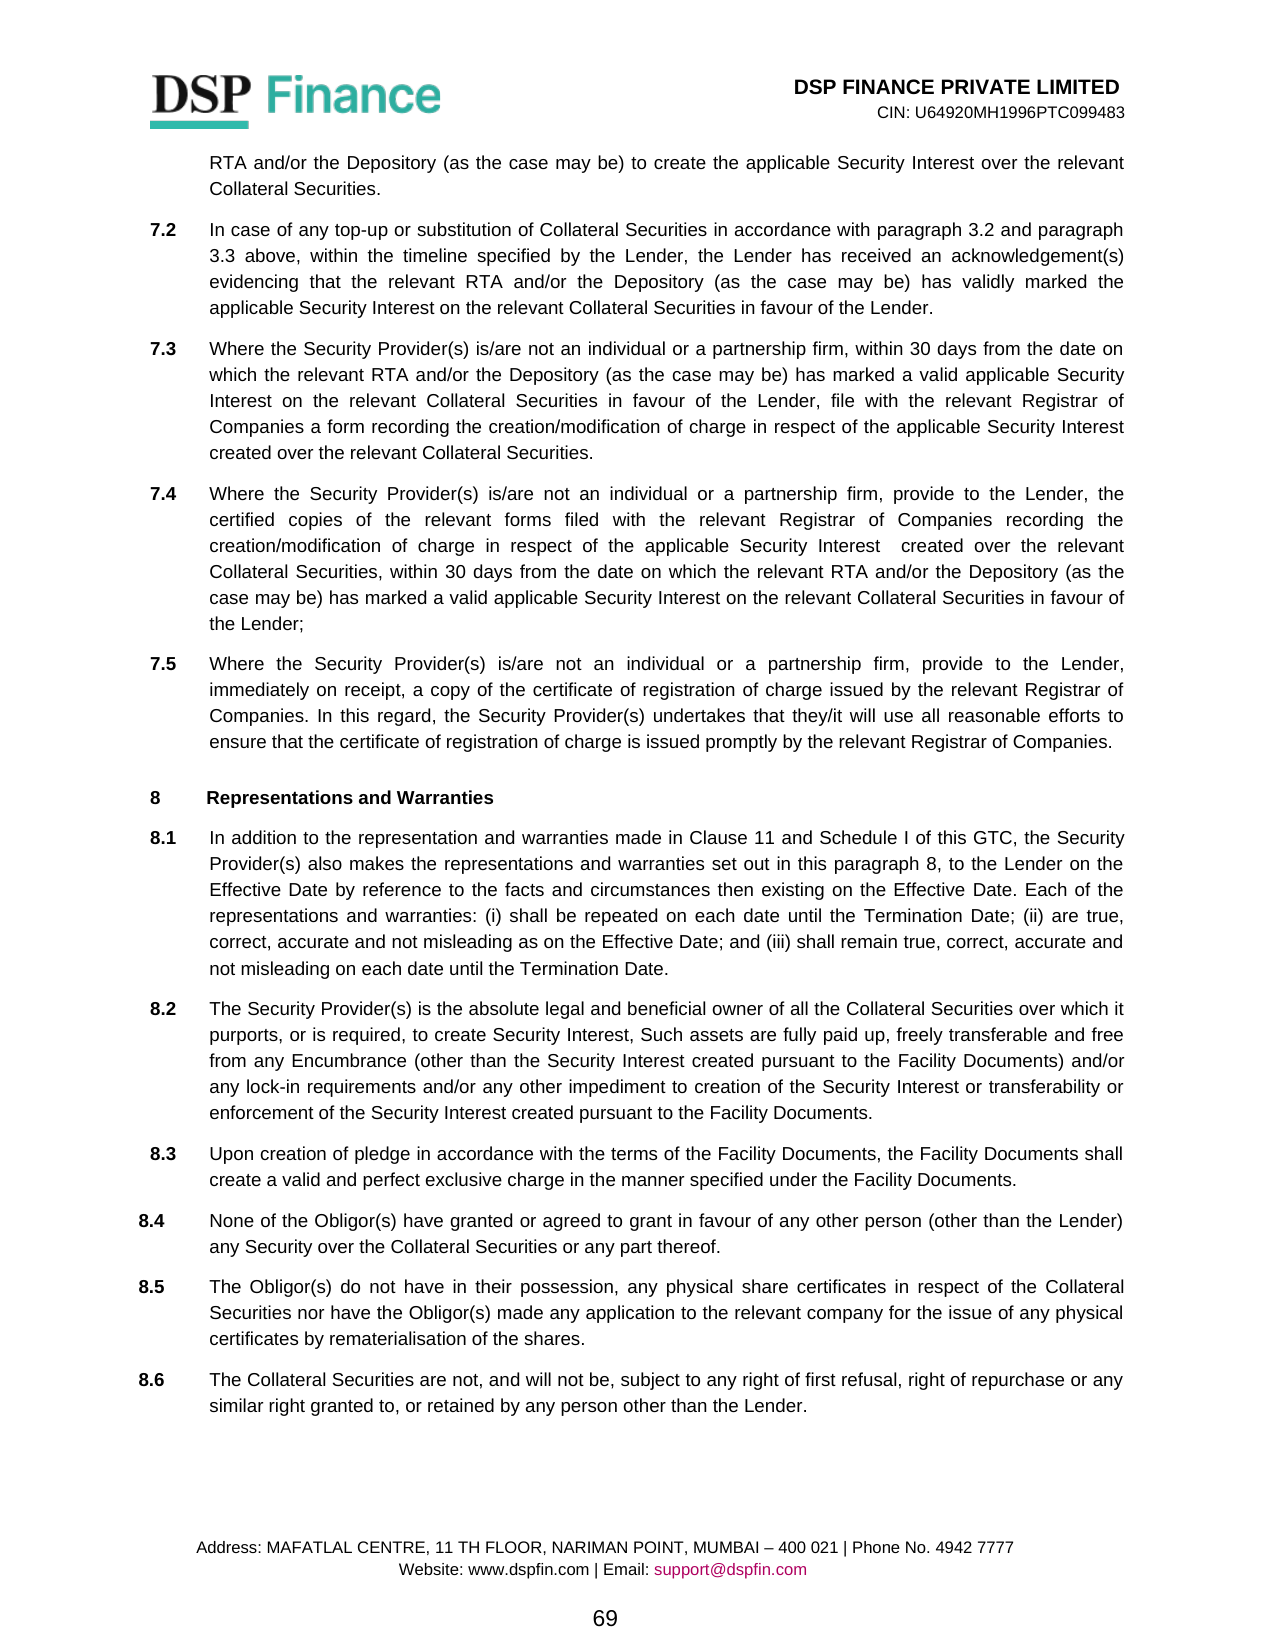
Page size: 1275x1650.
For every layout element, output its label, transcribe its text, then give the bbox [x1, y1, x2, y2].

list Upon creation of pledge in accordance with the terms of the Facility Documents, the Facility Documents shall create a valid and perfect exclusive charge in the manner specified under the Facility Documents. [150, 1143, 1125, 1190]
list None of the Obligor(s) have granted or agreed to grant in favour of any other person (other than the Lender) any Security over the Collateral Securities or any part thereof. [138, 1209, 1125, 1257]
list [150, 152, 1125, 200]
list The Obligor(s) do not have in their possession, any physical share certificates in respect of the Collateral Securities nor have the Obligor(s) made any application to the relevant company for the issue of any physical certificates by rematerialisation of the shares. [138, 1276, 1125, 1350]
list The Collateral Securities are not, and will not be, subject to any right of first refusal, right of repurchase or any similar right granted to, or retained by any person other than the Lender. [138, 1369, 1125, 1416]
list Representations and Warranties [150, 787, 1125, 808]
list Where the Security Provider(s) is/are not an individual or a partnership firm, provide to the Lender, the certified copies of the relevant forms filed with the relevant Registrar of Companies recording the creation/modification of charge in respect of the applicable Security Interest created over the relevant Collateral Securities, within 30 days from the date on which the relevant RTA and/or the Depository (as the case may be) has marked a valid applicable Security Interest on the relevant Collateral Securities in favour of the Lender; [150, 482, 1125, 634]
list Where the Security Provider(s) is/are not an individual or a partnership firm, provide to the Lender, immediately on receipt, a copy of the certificate of registration of charge issued by the relevant Registrar of Companies. In this regard, the Security Provider(s) undertakes that they/it will use all reasonable efforts to ensure that the certificate of registration of charge is issued promptly by the relevant Registrar of Companies. [150, 653, 1125, 753]
list In addition to the representation and warranties made in Clause 11 and Schedule I of this GTC, the Security Provider(s) also makes the representations and warranties set out in this paragraph 8, to the Lender on the Effective Date by reference to the facts and circumstances then existing on the Effective Date. Each of the representations and warranties: (i) shall be repeated on each date until the Termination Date; (ii) are true, correct, accurate and not misleading as on the Effective Date; and (iii) shall remain true, correct, accurate and not misleading on each date until the Termination Date. [150, 827, 1125, 979]
list In case of any top-up or substitution of Collateral Securities in accordance with paragraph 3.2 and paragraph 3.3 above, within the timeline specified by the Lender, the Lender has received an acknowledgement(s) evidencing that the relevant RTA and/or the Depository (as the case may be) has validly marked the applicable Security Interest on the relevant Collateral Securities in favour of the Lender. [150, 219, 1125, 318]
picture [150, 75, 441, 129]
list Where the Security Provider(s) is/are not an individual or a partnership firm, within 30 days from the date on which the relevant RTA and/or the Depository (as the case may be) has marked a valid applicable Security Interest on the relevant Collateral Securities in favour of the Lender, file with the relevant Registrar of Companies a form recording the creation/modification of charge in respect of the applicable Security Interest created over the relevant Collateral Securities. [150, 338, 1125, 463]
list The Security Provider(s) is the absolute legal and beneficial owner of all the Collateral Securities over which it purports, or is required, to create Security Interest, Such assets are fully paid up, freely transferable and free from any Encumbrance (other than the Security Interest created pursuant to the Facility Documents) and/or any lock-in requirements and/or any other impediment to creation of the Security Interest or transferability or enforcement of the Security Interest created pursuant to the Facility Documents. [150, 998, 1125, 1124]
